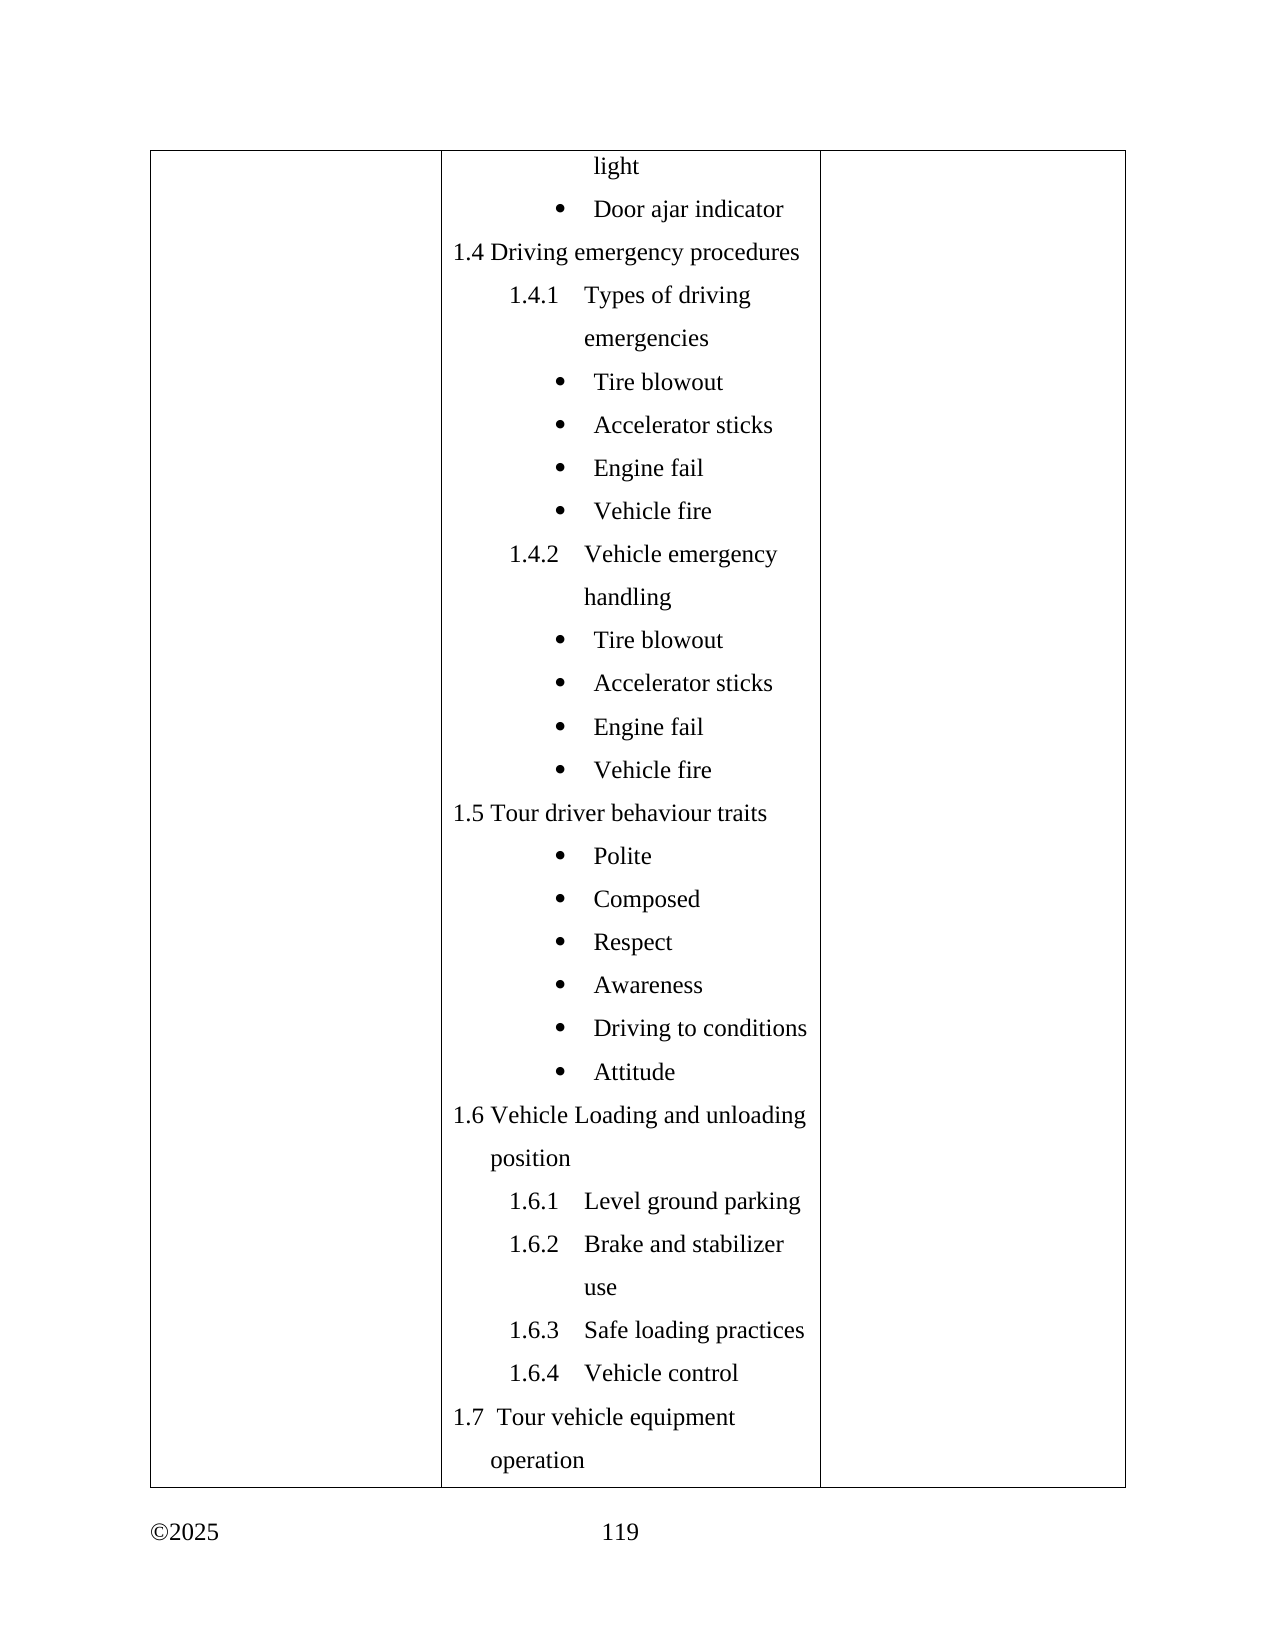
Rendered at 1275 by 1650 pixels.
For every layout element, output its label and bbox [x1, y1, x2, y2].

table_cell [151, 151, 441, 1487]
table_cell [442, 151, 820, 1487]
table_cell [821, 151, 1125, 1487]
